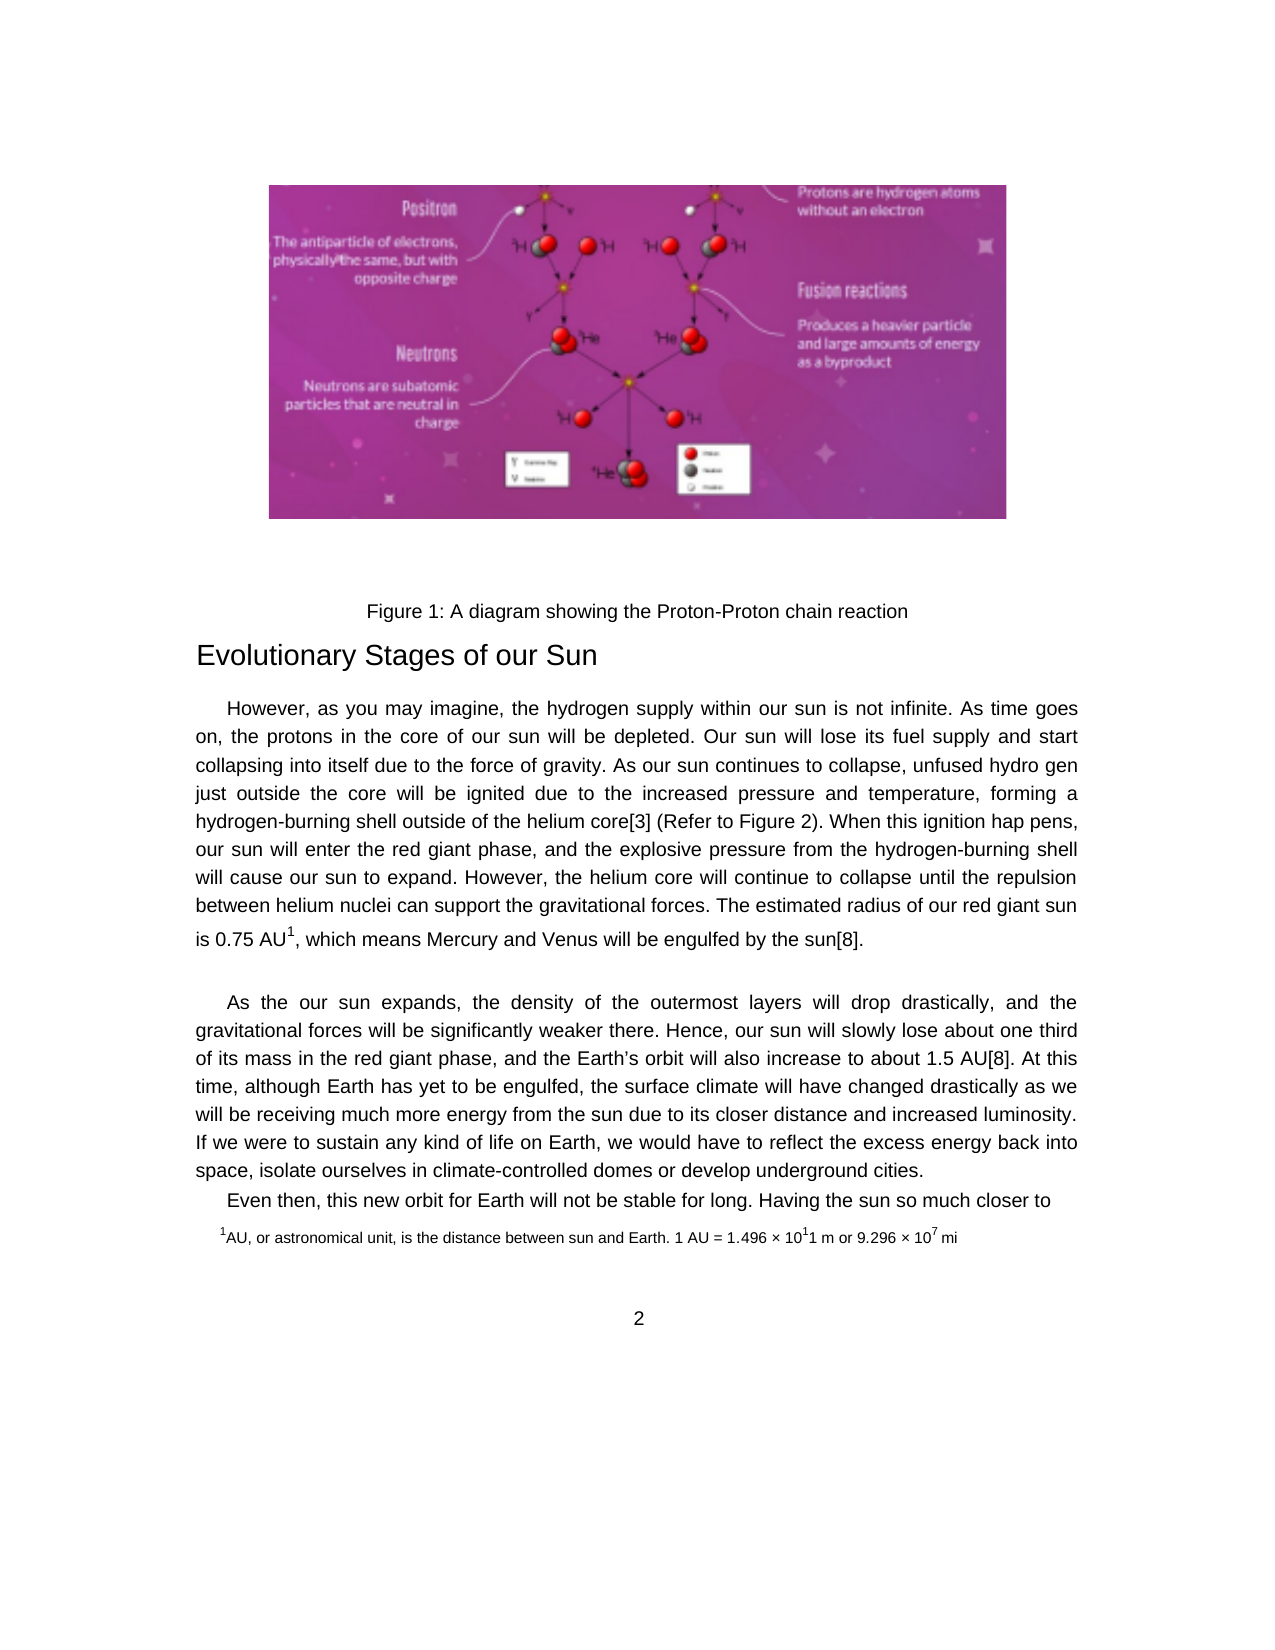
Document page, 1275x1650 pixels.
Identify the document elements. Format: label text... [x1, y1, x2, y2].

text Evolutionary Stages of our Sun [196, 638, 1082, 671]
text Even then, this new orbit for Earth will not be stable for long. Having the sun so much closer to 1AU, or astronomical unit, is the distance between sun and Earth. 1 AU = 1.496 × 1011 m or 9.296 × 107 mi [219, 1189, 1079, 1247]
text As the our sun expands, the density of the outermost layers will drop drastically, and the gravitational forces will be significantly weaker there. Hence, our sun will slowly lose about one third of its mass in the red giant phase, and the Earth’s orbit will also increase to about 1.5 AU[8]. At this time, although Earth has yet to be engulfed, the surface climate will have changed drastically as we will be receiving much more energy from the sun due to its closer distance and increased luminosity. If we were to sustain any kind of life on Earth, we would have to reflect the excess energy back into space, isolate ourselves in climate-controlled domes or develop underground cities. [195, 991, 1079, 1182]
picture [268, 185, 1007, 519]
text Figure 1: A diagram showing the Proton-Proton chain reaction [269, 519, 1006, 622]
text However, as you may imagine, the hydrogen supply within our sun is not infinite. As time goes on, the protons in the core of our sun will be depleted. Our sun will lose its fuel supply and start collapsing into itself due to the force of gravity. As our sun continues to collapse, unfused hydro gen just outside the core will be ignited due to the increased pressure and temperature, forming a hydrogen-burning shell outside of the helium core[3] (Refer to Figure 2). When this ignition hap pens, our sun will enter the red giant phase, and the explosive pressure from the hydrogen-burning shell will cause our sun to expand. However, the helium core will continue to collapse until the repulsion between helium nuclei can support the gravitational forces. The estimated radius of our red giant sun is 0.75 AU1, which means Mercury and Venus will be engulfed by the sun[8]. [195, 697, 1079, 951]
text 2 [195, 1307, 1082, 1329]
